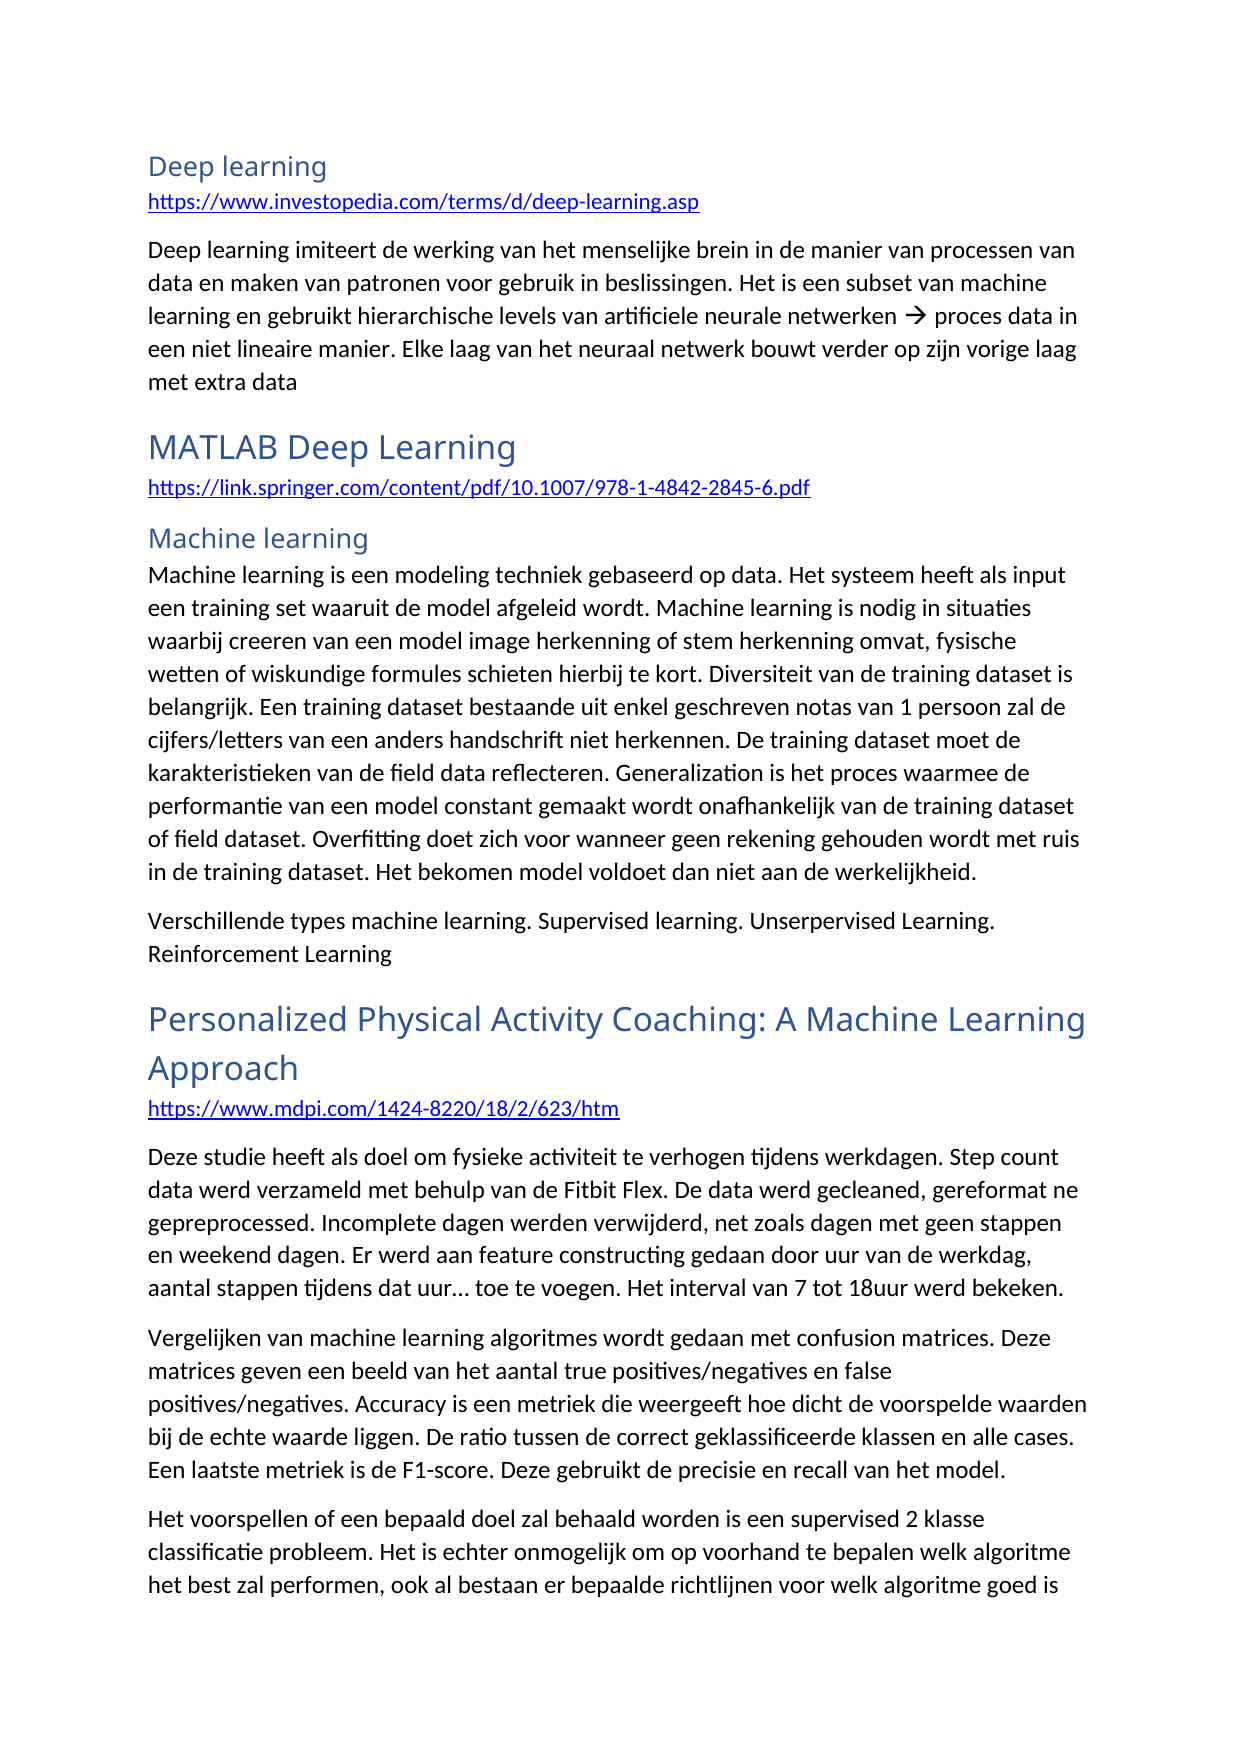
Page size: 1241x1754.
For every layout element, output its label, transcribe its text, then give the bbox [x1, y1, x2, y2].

subtitle Machine learning [148, 520, 1093, 557]
text Deep learning imiteert de werking van het menselijke brein in de manier van processen van data en maken van patronen voor gebruik in beslissingen. Het is een subset van machine learning en gebruikt hierarchische levels van artificiele neurale netwerken proces data in een niet lineaire manier. Elke laag van het neuraal netwerk bouwt verder op zijn vorige laag met extra data [148, 234, 1093, 396]
subtitle Deep learning [148, 148, 1093, 184]
text Verschillende types machine learning. Supervised learning. Unserpervised Learning. Reinforcement Learning [148, 905, 1093, 969]
text Deze studie heeft als doel om fysieke activiteit te verhogen tijdens werkdagen. Step count data werd verzameld met behulp van de Fitbit Flex. De data werd gecleaned, gereformat ne gepreprocessed. Incomplete dagen werden verwijderd, net zoals dagen met geen stappen en weekend dagen. Er werd aan feature constructing gedaan door uur van de werkdag, aantal stappen tijdens dat uur… toe te voegen. Het interval van 7 tot 18uur werd bekeken. [148, 1141, 1093, 1303]
subtitle Personalized Physical Activity Coaching: A Machine Learning Approach [148, 996, 1093, 1091]
text https://link.springer.com/content/pdf/10.1007/978-1-4842-2845-6.pdf [148, 473, 1093, 501]
text https://www.mdpi.com/1424-8220/18/2/623/htm [148, 1094, 1093, 1122]
text Machine learning is een modeling techniek gebaseerd op data. Het systeem heeft als input een training set waaruit de model afgeleid wordt. Machine learning is nodig in situaties waarbij creeren van een model image herkenning of stem herkenning omvat, fysische wetten of wiskundige formules schieten hierbij te kort. Diversiteit van de training dataset is belangrijk. Een training dataset bestaande uit enkel geschreven notas van 1 persoon zal de cijfers/letters van een anders handschrift niet herkennen. De training dataset moet de karakteristieken van de field data reflecteren. Generalization is het proces waarmee de performantie van een model constant gemaakt wordt onafhankelijk van de training dataset of field dataset. Overfitting doet zich voor wanneer geen rekening gehouden wordt met ruis in de training dataset. Het bekomen model voldoet dan niet aan de werkelijkheid. [148, 559, 1093, 886]
text https://www.investopedia.com/terms/d/deep-learning.asp [148, 187, 1093, 215]
text Vergelijken van machine learning algoritmes wordt gedaan met confusion matrices. Deze matrices geven een beeld van het aantal true positives/negatives en false positives/negatives. Accuracy is een metriek die weergeeft hoe dicht de voorspelde waarden bij de echte waarde liggen. De ratio tussen de correct geklassificeerde klassen en alle cases. Een laatste metriek is de F1-score. Deze gebruikt de precisie en recall van het model. [148, 1322, 1093, 1484]
subtitle MATLAB Deep Learning [148, 424, 1093, 469]
